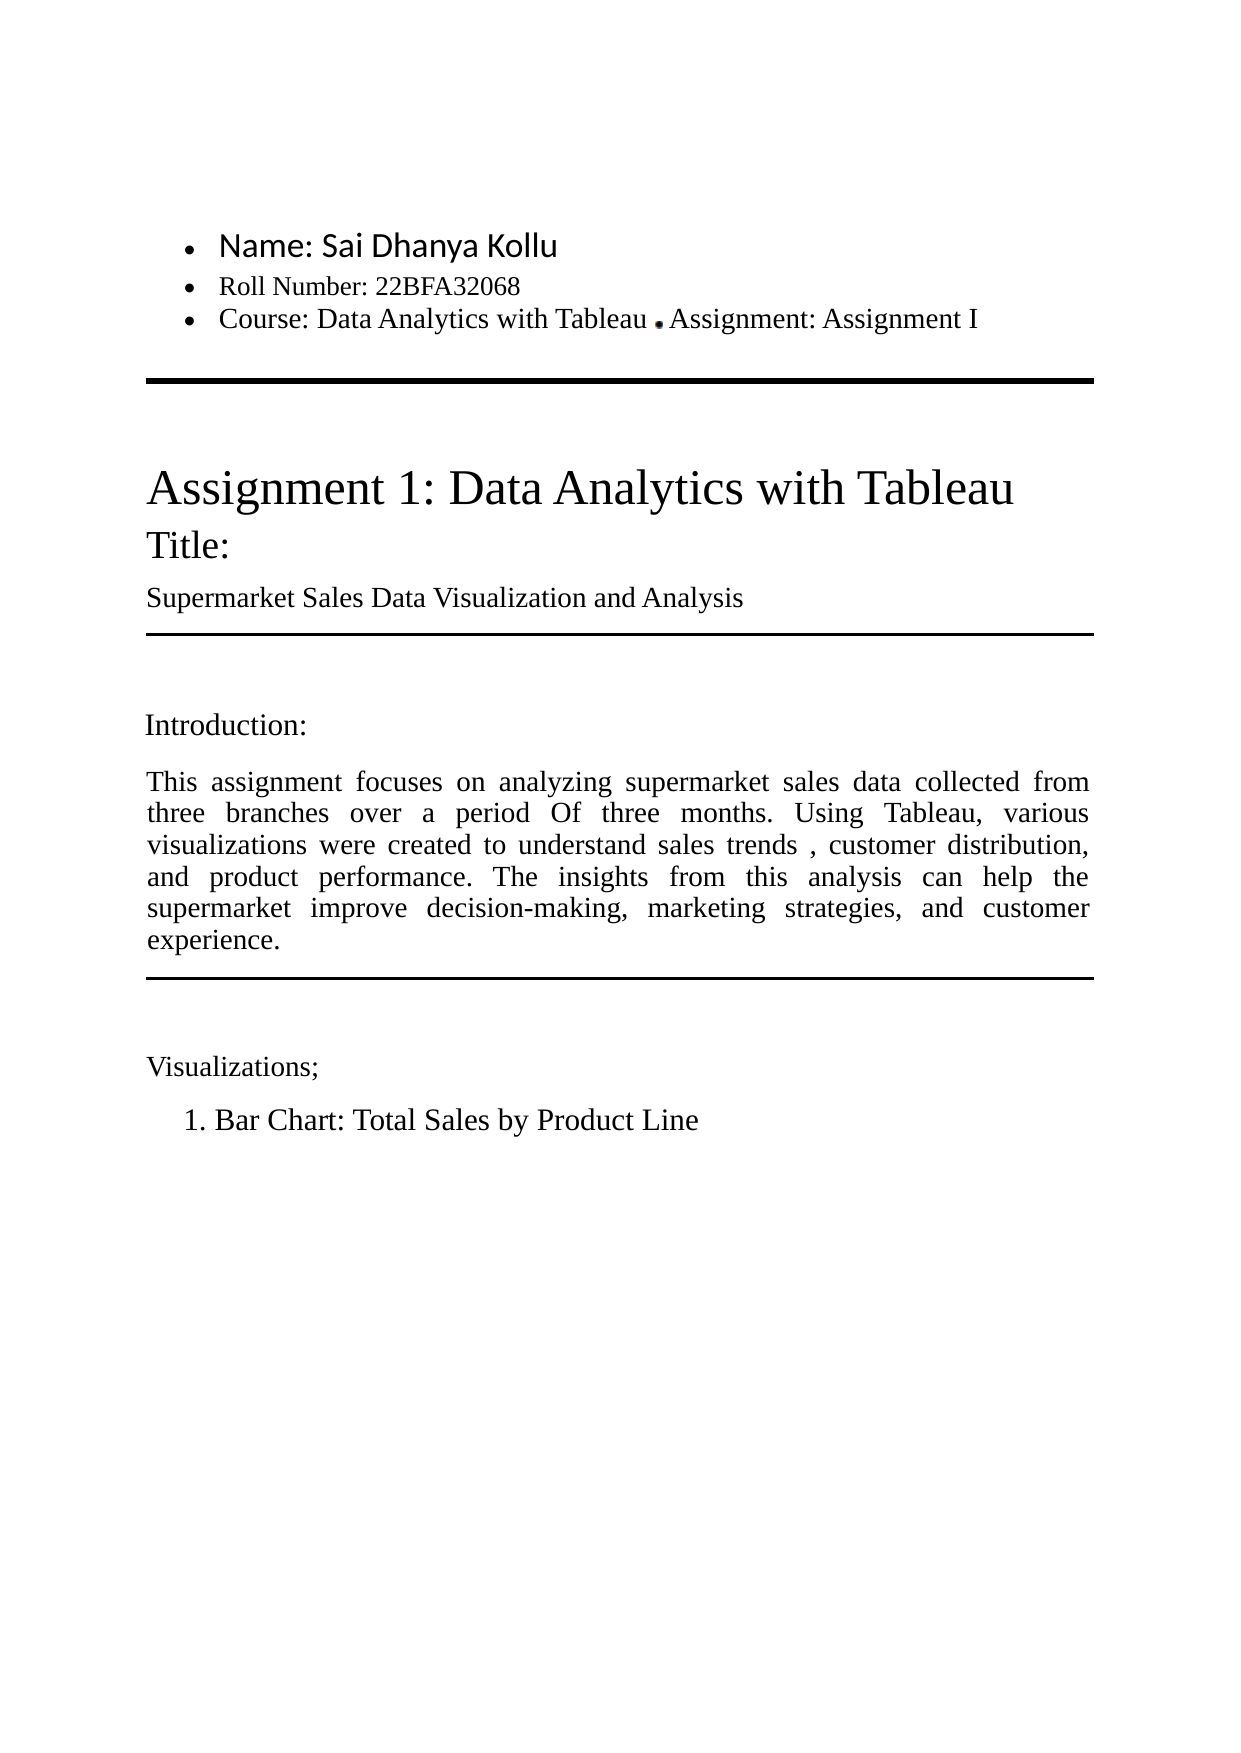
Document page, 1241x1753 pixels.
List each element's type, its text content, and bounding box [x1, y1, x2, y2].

text 1. Bar Chart: Total Sales by Product Line [183, 1101, 1092, 1137]
text Assignment 1: Data Analytics with Tableau [146, 457, 1092, 515]
list Course: Data Analytics with Tableau Assignment: Assignment I [183, 304, 1092, 335]
text Title: [146, 522, 1092, 567]
list Name: Sai Dhanya Kollu [183, 223, 1092, 266]
text Visualizations; [146, 1051, 1090, 1082]
list Roll Number: 22BFA32068 [183, 269, 1092, 301]
text Introduction: [144, 706, 1092, 742]
text Supermarket Sales Data Visualization and Analysis [146, 582, 1090, 614]
text This assignment focuses on analyzing supermarket sales data collected from three branches over a period Of three months. Using Tableau, various visualizations were created to understand sales trends , customer distribution, and product performance. The insights from this analysis can help the supermarket improve decision-making, marketing strategies, and customer experience. [146, 766, 1090, 955]
picture [654, 321, 663, 329]
